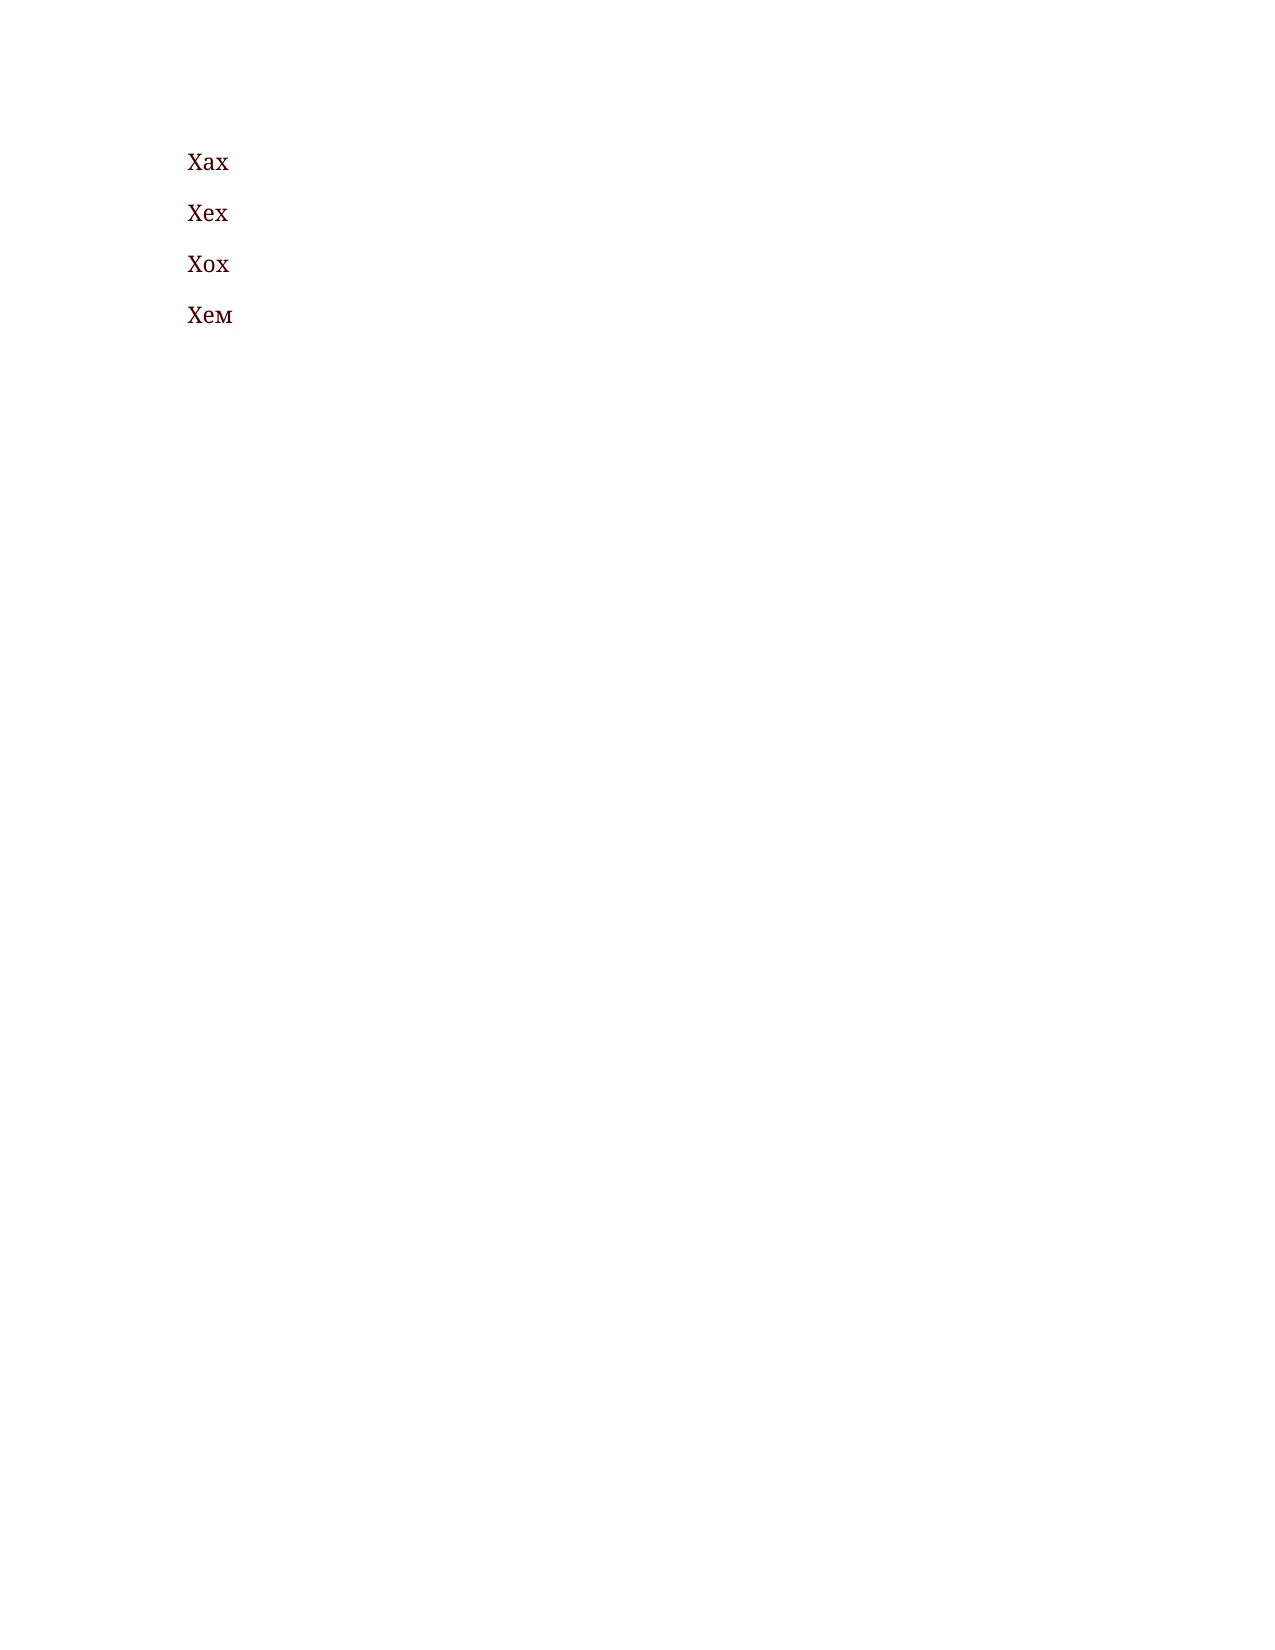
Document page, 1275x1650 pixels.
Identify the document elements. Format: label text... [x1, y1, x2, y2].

text Хем [187, 303, 1087, 329]
text Хох [187, 252, 1087, 278]
text Хах [187, 150, 1087, 176]
text Хех [187, 201, 1087, 227]
